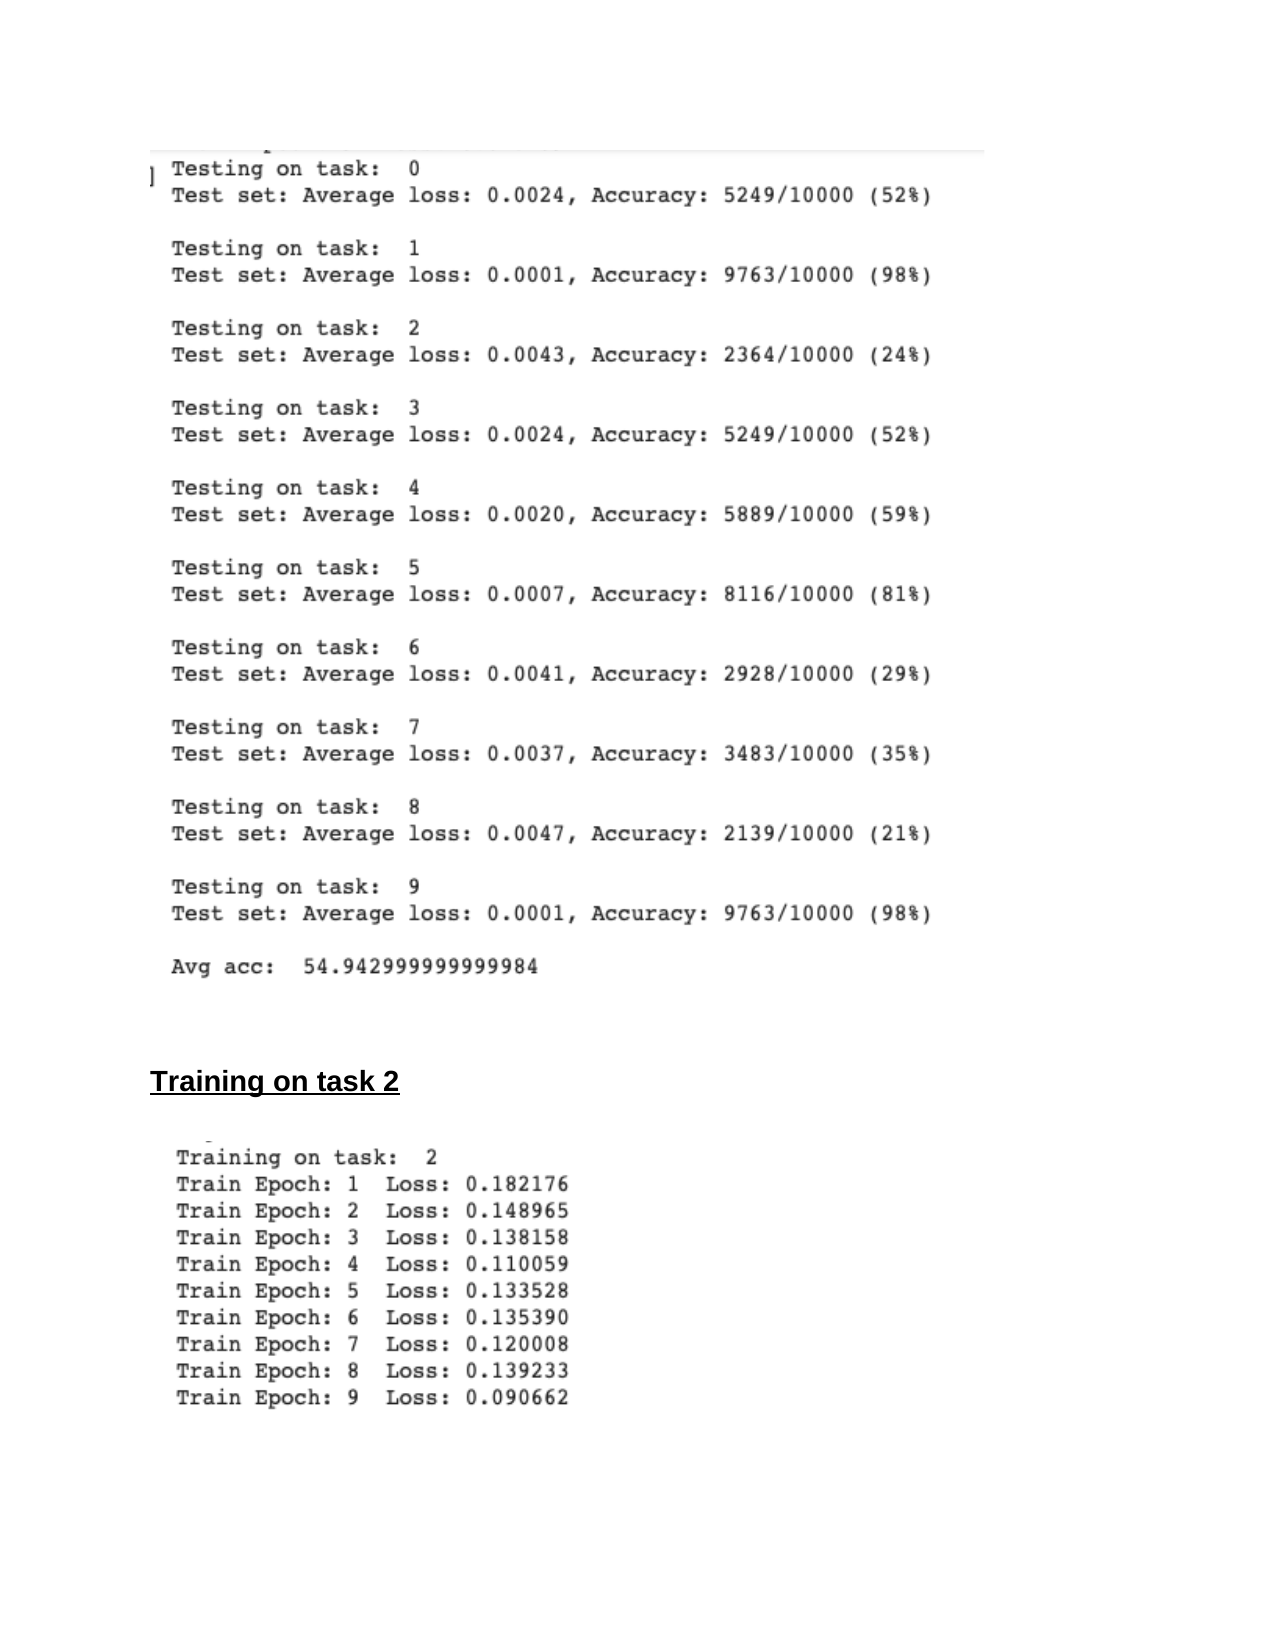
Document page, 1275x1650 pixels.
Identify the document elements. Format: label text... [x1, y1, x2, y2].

picture [150, 150, 985, 983]
text Training on task 2 [150, 1064, 1125, 1098]
picture [150, 1141, 586, 1414]
